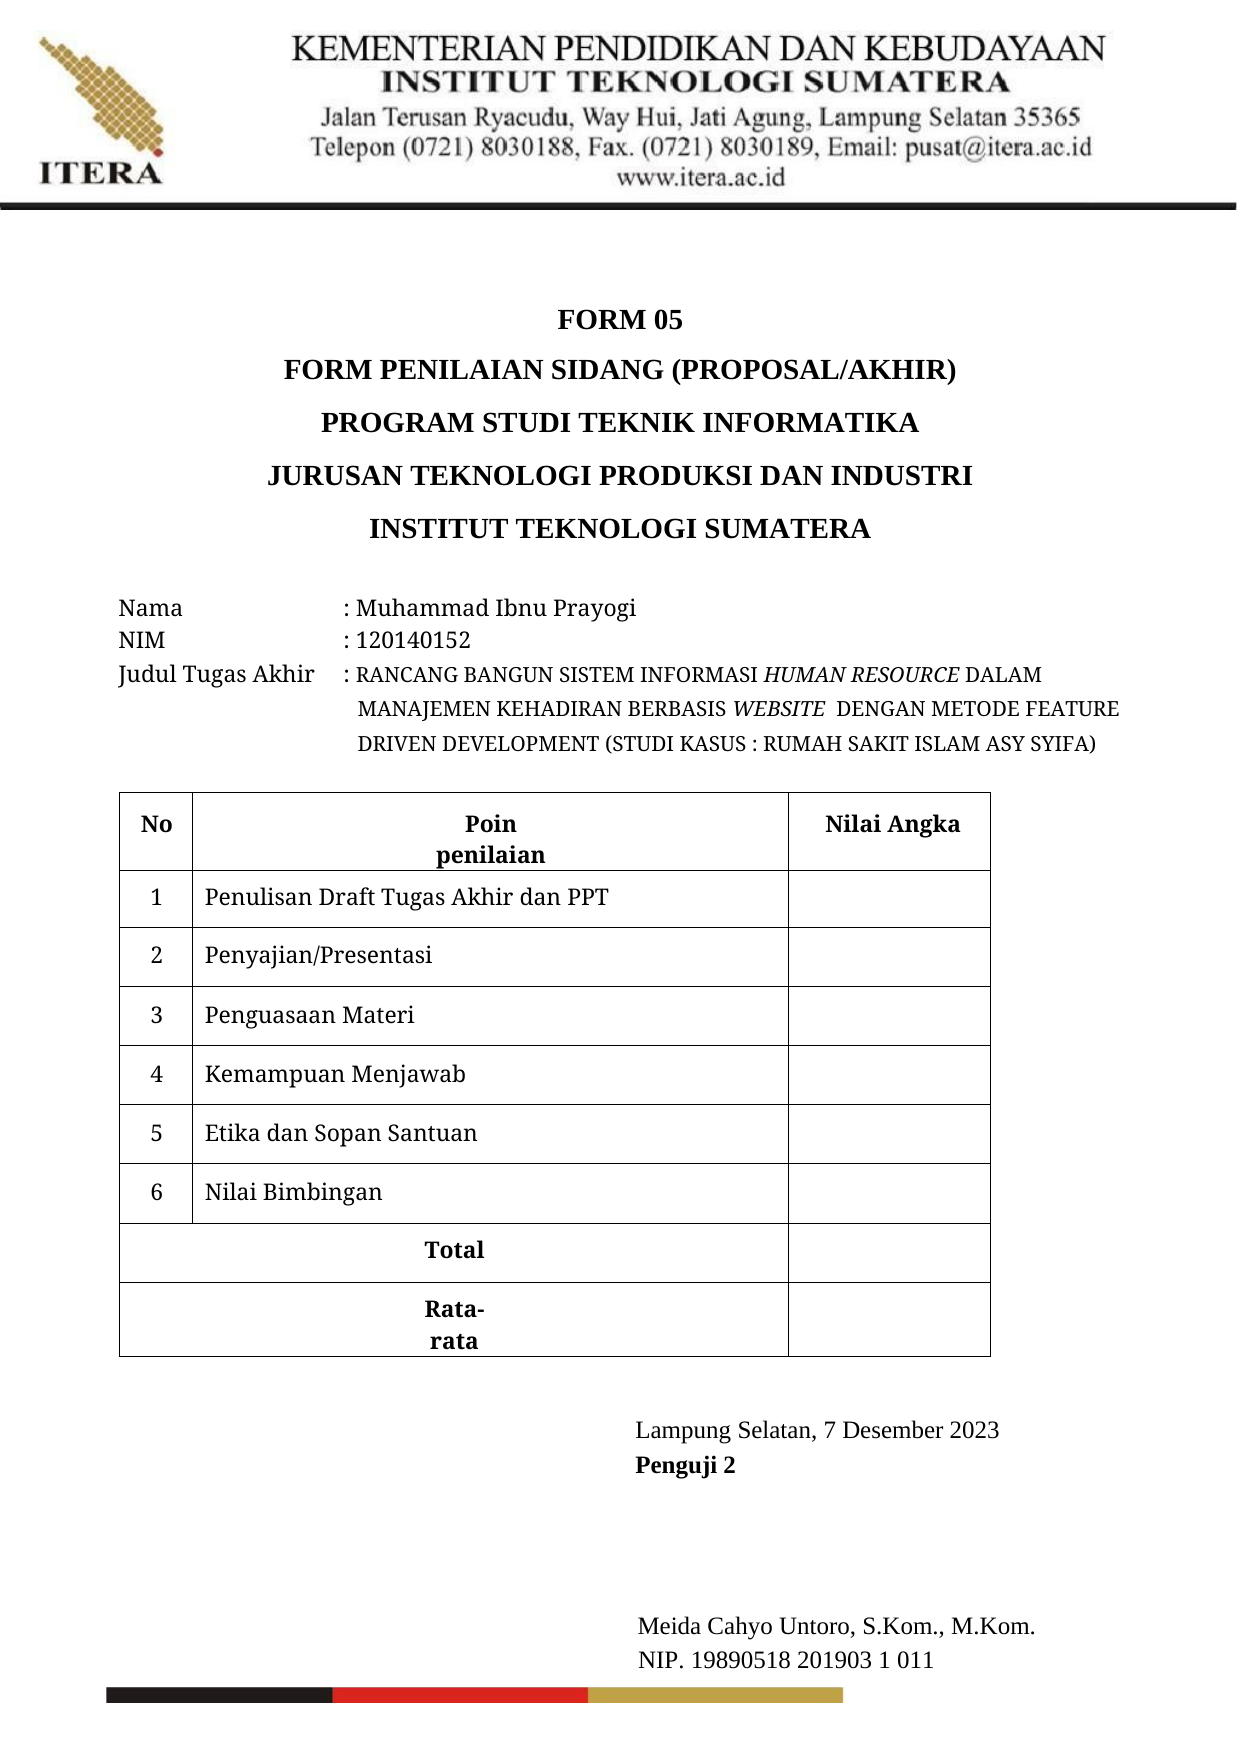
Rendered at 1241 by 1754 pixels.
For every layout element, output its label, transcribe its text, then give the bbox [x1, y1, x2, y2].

picture [0, 30, 1237, 210]
text NIM : 120140152 [118, 624, 1134, 655]
table_cell Kemampuan Menjawab [193, 1046, 788, 1104]
table_cell [789, 928, 990, 986]
text Penguji 2 [635, 1445, 1134, 1481]
table_cell Etika dan Sopan Santuan [193, 1105, 788, 1163]
text Lampung Selatan, 7 Desember 2023 [635, 1410, 1134, 1445]
table_cell 3 [120, 987, 192, 1045]
table_cell Total [120, 1224, 788, 1282]
table_cell [789, 1164, 990, 1222]
text NIP. 19890518 201903 1 011 [638, 1646, 1134, 1674]
table_cell Nilai Bimbingan [193, 1164, 788, 1222]
table_cell [789, 1105, 990, 1163]
table_cell Penyajian/Presentasi [193, 928, 788, 986]
text INSTITUT TEKNOLOGI SUMATERA [106, 511, 1134, 544]
table_cell Rata-rata [120, 1283, 788, 1356]
table_cell Penulisan Draft Tugas Akhir dan PPT [193, 871, 788, 927]
table_cell 4 [120, 1046, 192, 1104]
text Nama : Muhammad Ibnu Prayogi [118, 589, 1134, 624]
text Judul Tugas Akhir : RANCANG BANGUN SISTEM INFORMASI HUMAN RESOURCE DALAM MANAJEMEN KEHADIRAN BERBASIS WEBSITE DENGAN METODE FEATURE DRIVEN DEVELOPMENT (STUDI KASUS : RUMAH SAKIT ISLAM ASY SYIFA) [118, 655, 1134, 758]
text FORM PENILAIAN SIDANG (PROPOSAL/AKHIR) [106, 352, 1134, 386]
picture [106, 1687, 847, 1703]
table_cell 1 [120, 871, 192, 927]
text Meida Cahyo Untoro, S.Kom., M.Kom. [121, 1611, 1227, 1639]
table_cell [789, 987, 990, 1045]
table_header No [120, 793, 192, 870]
table_cell [789, 1224, 990, 1282]
table_cell [789, 1283, 990, 1356]
text JURUSAN TEKNOLOGI PRODUKSI DAN INDUSTRI [106, 458, 1134, 492]
table_header Nilai Angka [789, 793, 990, 870]
table_cell [789, 1046, 990, 1104]
subtitle FORM 05 [106, 302, 1134, 336]
table_cell Penguasaan Materi [193, 987, 788, 1045]
table_cell 5 [120, 1105, 192, 1163]
table_cell 2 [120, 928, 192, 986]
table_header Poin penilaian [193, 793, 788, 870]
text PROGRAM STUDI TEKNIK INFORMATIKA [106, 405, 1134, 439]
table_cell [789, 871, 990, 927]
table_cell 6 [120, 1164, 192, 1222]
